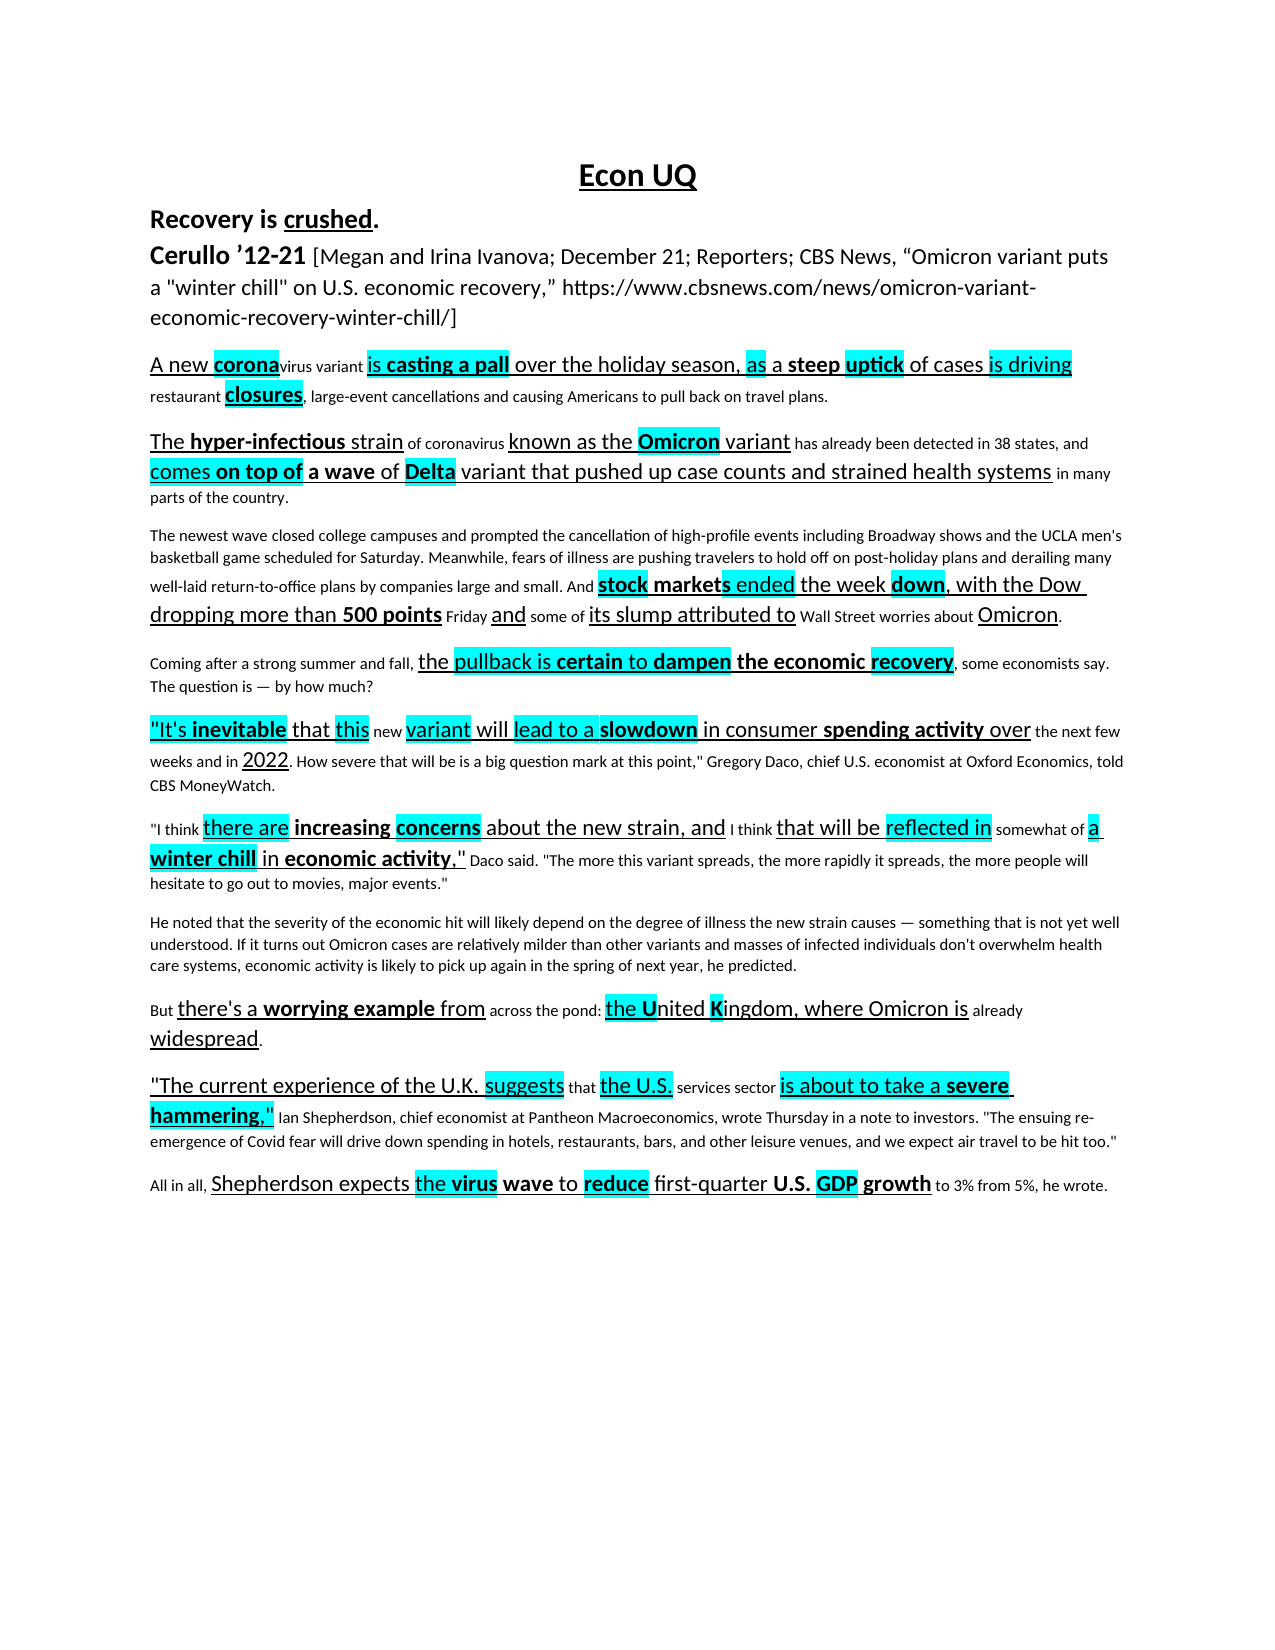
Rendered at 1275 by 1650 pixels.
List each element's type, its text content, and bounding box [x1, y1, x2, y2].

text The newest wave closed college campuses and prompted the cancellation of high-profile events including Broadway shows and the UCLA men's basketball game scheduled for Saturday. Meanwhile, fears of illness are pushing travelers to hold off on post-holiday plans and derailing many well-laid return-to-office plans by companies large and small. And stock markets ended the week down, with the Dow dropping more than 500 points Friday and some of its slump attributed to Wall Street worries about Omicron. [150, 526, 1125, 628]
text A new coronavirus variant is casting a pall over the holiday season, as a steep uptick of cases is driving restaurant closures, large-event cancellations and causing Americans to pull back on travel plans. [150, 350, 1125, 408]
subtitle Econ UQ [150, 154, 1125, 195]
text The hyper-infectious strain of coronavirus known as the Omicron variant has already been detected in 38 states, and comes on top of a wave of Delta variant that pushed up case counts and strained health systems in many parts of the country. [150, 427, 1125, 507]
text Cerullo ’12-21 [Megan and Irina Ivanova; December 21; Reporters; CBS News, “Omicron variant puts a "winter chill" on U.S. economic recovery,” https://www.cbsnews.com/news/omicron-variant-economic-recovery-winter-chill/] [150, 238, 1125, 331]
text But there's a worrying example from across the pond: the United Kingdom, where Omicron is already widespread. [150, 994, 1125, 1052]
text "The current experience of the U.K. suggests that the U.S. services sector is about to take a severe hammering," Ian Shepherdson, chief economist at Pantheon Macroeconomics, wrote Thursday in a note to investors. "The ensuing re-emergence of Covid fear will drive down spending in hotels, restaurants, bars, and other leisure venues, and we expect air travel to be hit too." [150, 1071, 1125, 1151]
subtitle Recovery is crushed. [150, 202, 1125, 235]
text All in all, Shepherdson expects the virus wave to reduce first-quarter U.S. GDP growth to 3% from 5%, he wrote. [150, 1169, 1125, 1198]
text "It's inevitable that this new variant will lead to a slowdown in consumer spending activity over the next few weeks and in 2022. How severe that will be is a big question mark at this point," Gregory Daco, chief U.S. economist at Oxford Economics, told CBS MoneyWatch. [150, 715, 1125, 795]
text He noted that the severity of the economic hit will likely depend on the degree of illness the new strain causes — something that is not yet well understood. If it turns out Omicron cases are relatively milder than other variants and masses of infected individuals don't overwhelm health care systems, economic activity is likely to pick up again in the spring of next year, he predicted. [150, 912, 1125, 976]
text Coming after a strong summer and fall, the pullback is certain to dampen the economic recovery, some economists say. The question is — by how much? [150, 647, 1125, 697]
text "I think there are increasing concerns about the new strain, and I think that will be reflected in somewhat of a winter chill in economic activity," Daco said. "The more this variant spreads, the more rapidly it spreads, the more people will hesitate to go out to movies, major events." [150, 813, 1125, 894]
